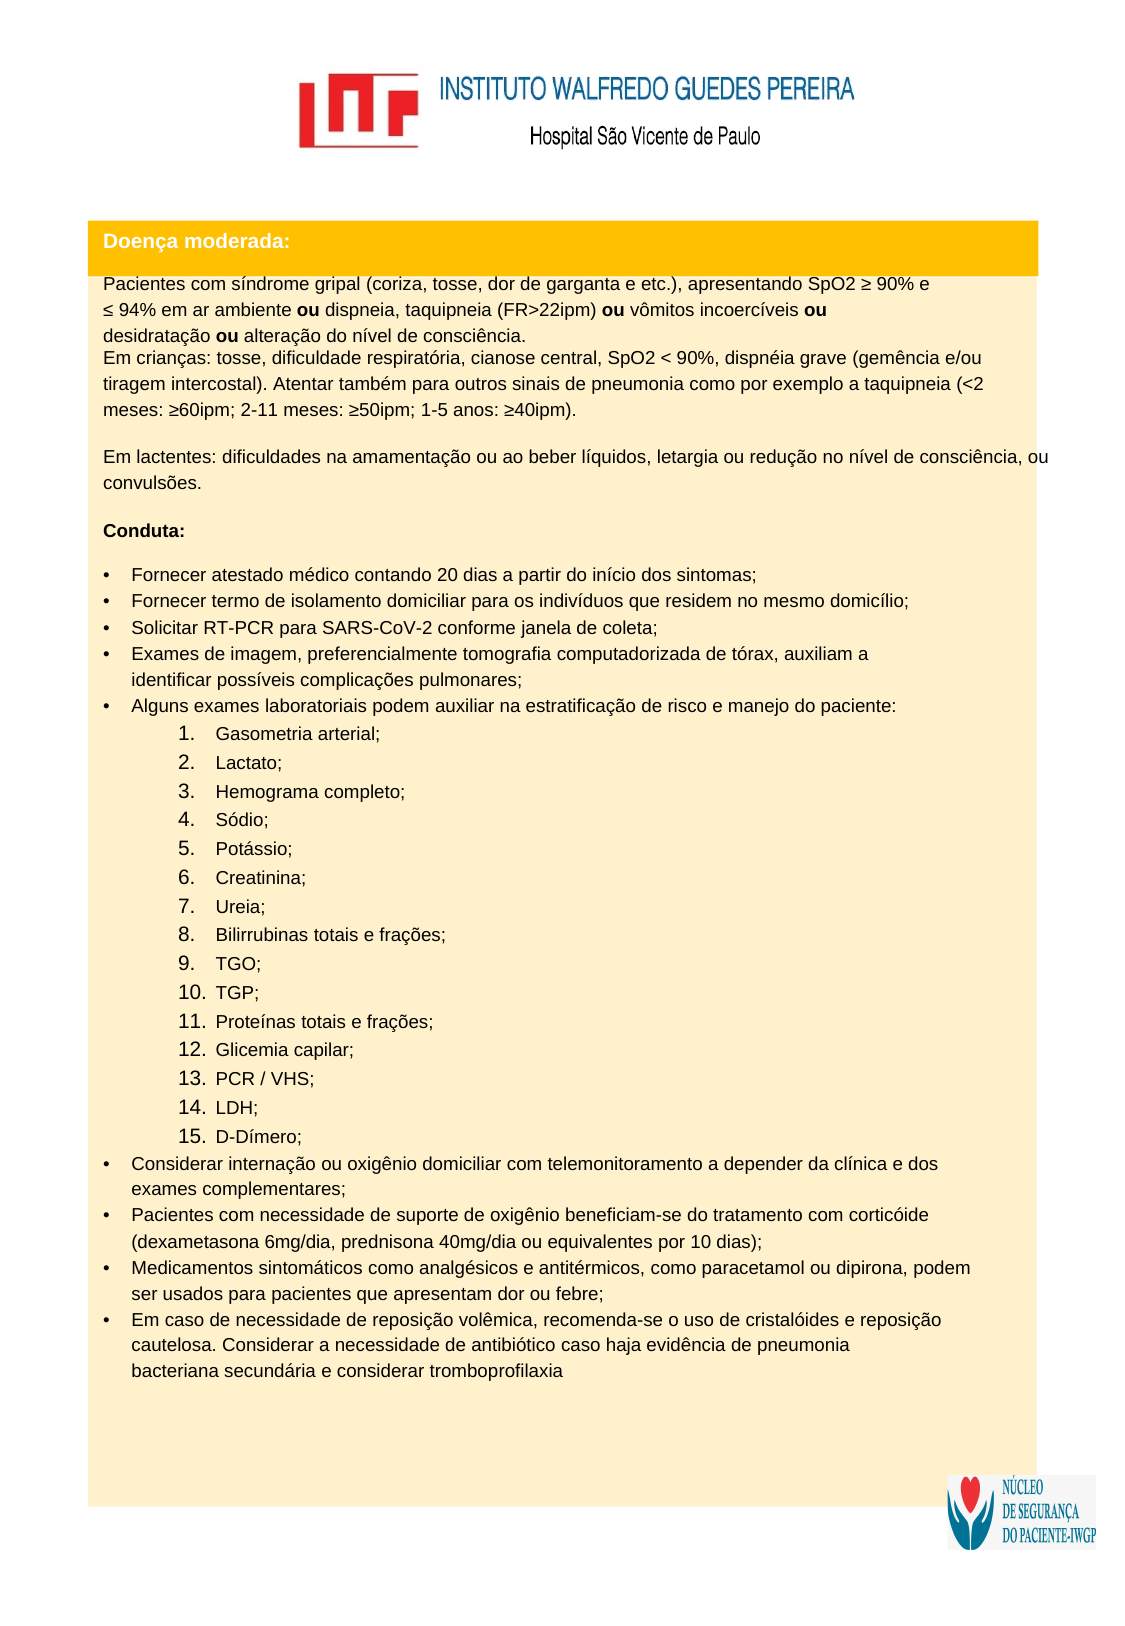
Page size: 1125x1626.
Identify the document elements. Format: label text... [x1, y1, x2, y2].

list Lactato; [178, 750, 1096, 774]
subtitle Conduta: [103, 520, 1096, 542]
text ≤ 94% em ar ambiente ou dispneia, taquipneia (FR>22ipm) ou vômitos incoercíveis ou [103, 299, 1096, 320]
list Exames de imagem, preferencialmente tomografia computadorizada de tórax, auxiliam a identificar possíveis complicações pulmonares; [103, 643, 951, 690]
list Gasometria arterial; [178, 721, 1096, 745]
list Medicamentos sintomáticos como analgésicos e antitérmicos, como paracetamol ou dipirona, podem ser usados para pacientes que apresentam dor ou febre; [103, 1257, 989, 1304]
list Sódio; [178, 807, 1096, 831]
list LDH; [178, 1095, 1096, 1119]
list Ureia; [178, 893, 1096, 917]
list Bilirrubinas totais e frações; [178, 922, 1096, 946]
text Em lactentes: dificuldades na amamentação ou ao beber líquidos, letargia ou redução no nível de consciência, ou convulsões. [103, 446, 1096, 494]
text Pacientes com síndrome gripal (coriza, tosse, dor de garganta e etc.), apresentando SpO2 ≥ 90% e [103, 272, 1096, 294]
list Proteínas totais e frações; [178, 1008, 1096, 1032]
list PCR / VHS; [178, 1066, 1096, 1090]
list bacteriana secundária e considerar tromboprofilaxia [131, 1360, 1020, 1382]
text Doença moderada: [103, 229, 1096, 253]
picture [947, 1475, 1096, 1550]
picture [947, 1513, 964, 1550]
list Alguns exames laboratoriais podem auxiliar na estratificação de risco e manejo do paciente: [103, 694, 1096, 716]
list Em caso de necessidade de reposição volêmica, recomenda-se o uso de cristalóides e reposição cautelosa. Considerar a necessidade de antibiótico caso haja evidência de pneumonia [103, 1308, 1020, 1356]
text (dexametasona 6mg/dia, prednisona 40mg/dia ou equivalentes por 10 dias); [131, 1230, 1096, 1252]
list Potássio; [178, 836, 1096, 860]
list Pacientes com necessidade de suporte de oxigênio beneficiam-se do tratamento com corticóide [103, 1204, 1096, 1226]
text desidratação ou alteração do nível de consciência. [103, 325, 1096, 347]
list Considerar internação ou oxigênio domiciliar com telemonitoramento a depender da clínica e dos exames complementares; [103, 1152, 984, 1200]
list Creatinina; [178, 865, 1096, 889]
list Glicemia capilar; [178, 1037, 1096, 1061]
list TGO; [178, 951, 1096, 975]
text Em crianças: tosse, dificuldade respiratória, cianose central, SpO2 < 90%, dispnéia grave (gemência e/ou tiragem intercostal). Atentar também para outros sinais de pneumonia como por exemplo a taquipneia (<2 meses: ≥60ipm; 2-11 meses: ≥50ipm; 1-5 anos: ≥40ipm). [103, 347, 1011, 420]
picture [286, 65, 869, 155]
list TGP; [178, 980, 1096, 1004]
list Fornecer atestado médico contando 20 dias a partir do início dos sintomas; [103, 564, 1096, 585]
list Solicitar RT-PCR para SARS-CoV-2 conforme janela de coleta; [103, 616, 1096, 638]
list Hemograma completo; [178, 778, 1096, 802]
list Fornecer termo de isolamento domiciliar para os indivíduos que residem no mesmo domicílio; [103, 590, 1096, 612]
list D-Dímero; [178, 1123, 1096, 1147]
